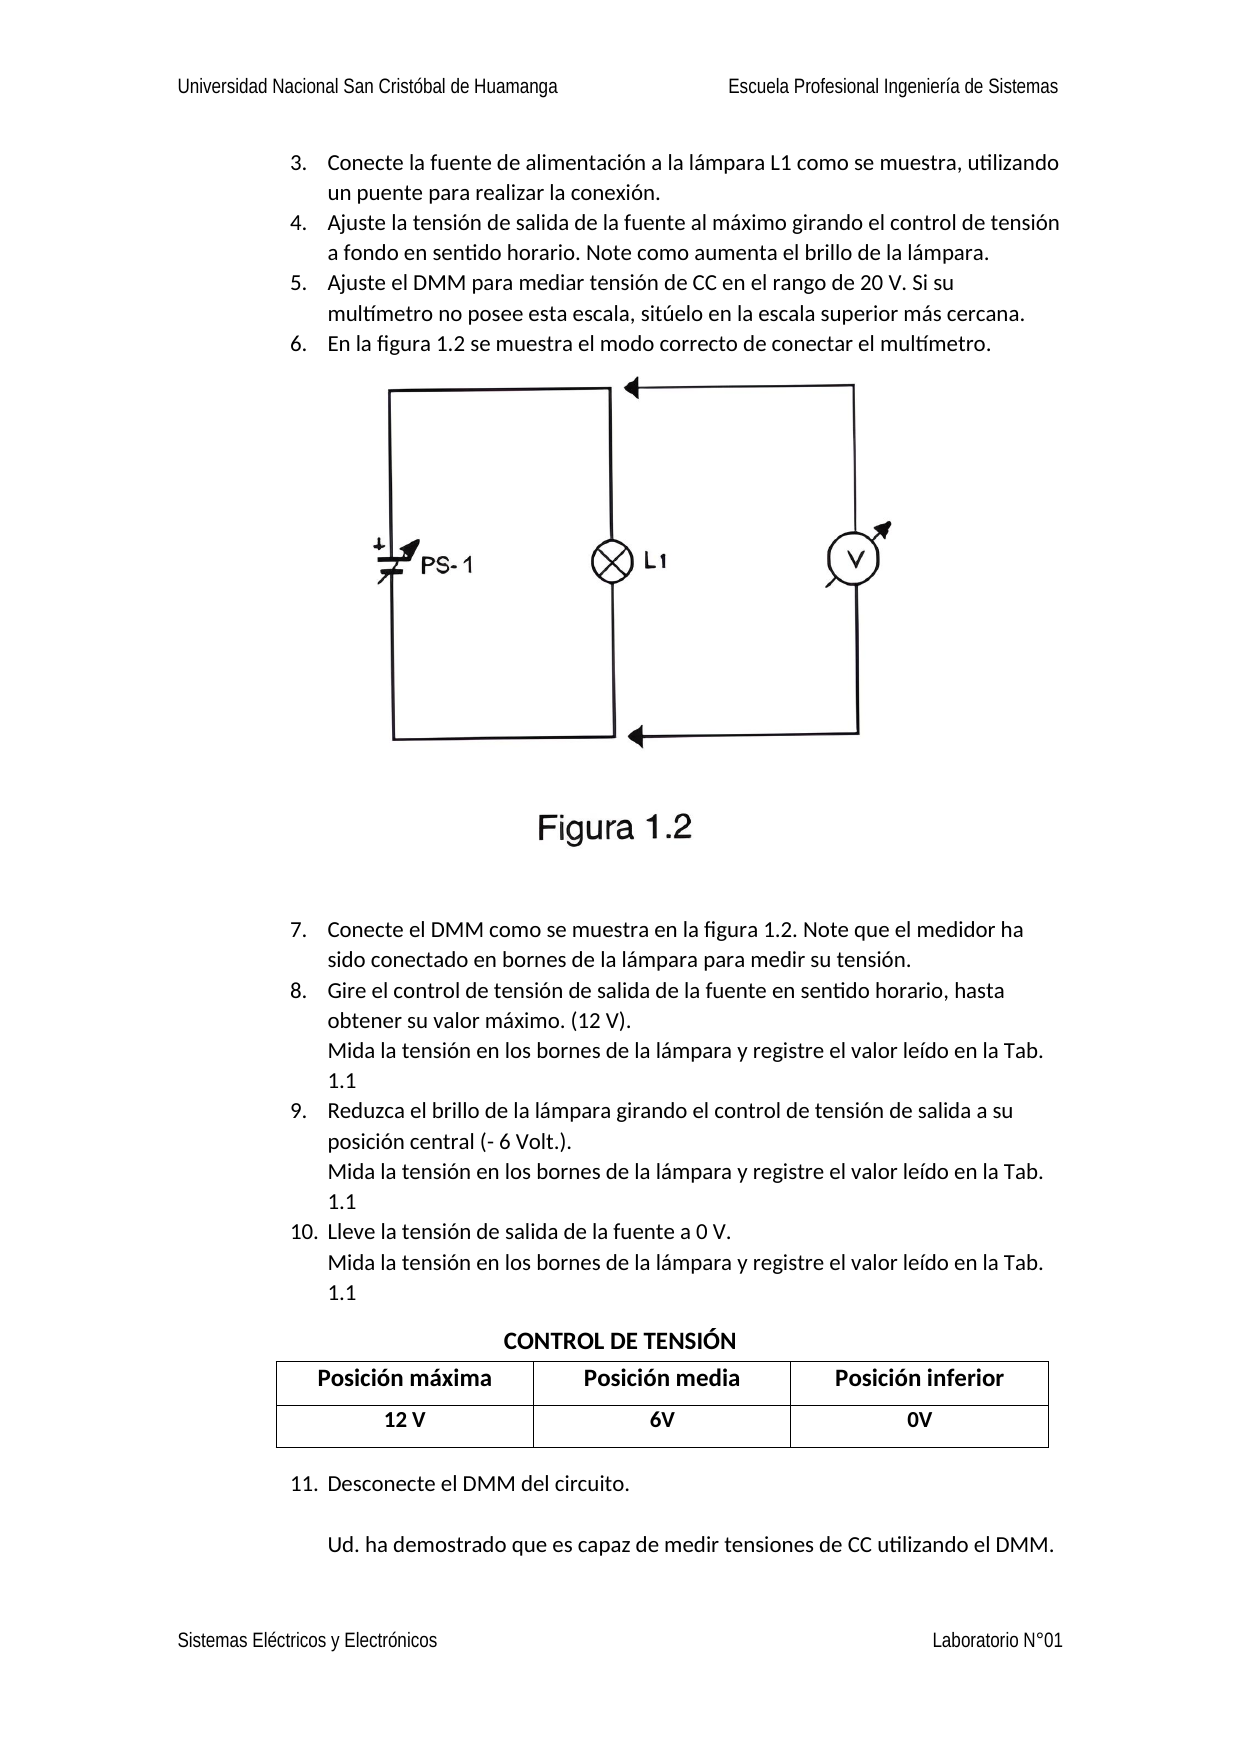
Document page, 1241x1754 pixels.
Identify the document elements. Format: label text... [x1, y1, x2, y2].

table_cell 12 V [277, 1406, 533, 1447]
text CONTROL DE TENSIÓN [177, 1325, 1063, 1355]
picture [327, 359, 958, 853]
list Ajuste la tensión de salida de la fuente al máximo girando el control de tensión a fondo en sentido horario. Note como aumenta el brillo de la lámpara. [290, 208, 1063, 266]
table_header Posición inferior [791, 1362, 1048, 1404]
list En la figura 1.2 se muestra el modo correcto de conectar el multímetro. [290, 329, 1063, 357]
list Ud. ha demostrado que es capaz de medir tensiones de CC utilizando el DMM. [327, 1530, 1063, 1558]
list Reduzca el brillo de la lámpara girando el control de tensión de salida a su posición central (- 6 Volt.). [290, 1097, 1063, 1155]
list Lleve la tensión de salida de la fuente a 0 V. [290, 1217, 1063, 1246]
list Conecte el DMM como se muestra en la figura 1.2. Note que el medidor ha sido conectado en bornes de la lámpara para medir su tensión. [290, 915, 1063, 974]
table_header Posición máxima [277, 1362, 533, 1404]
list Conecte la fuente de alimentación a la lámpara L1 como se muestra, utilizando un puente para realizar la conexión. [290, 148, 1063, 206]
list Ajuste el DMM para mediar tensión de CC en el rango de 20 V. Si su multímetro no posee esta escala, sitúelo en la escala superior más cercana. [290, 268, 1063, 327]
list Mida la tensión en los bornes de la lámpara y registre el valor leído en la Tab. 1.1 [327, 1248, 1063, 1306]
list Gire el control de tensión de salida de la fuente en sentido horario, hasta obtener su valor máximo. (12 V). [290, 976, 1063, 1034]
table_cell 6V [534, 1406, 790, 1447]
table_cell 0V [791, 1406, 1048, 1447]
list Mida la tensión en los bornes de la lámpara y registre el valor leído en la Tab. 1.1 [327, 1157, 1063, 1215]
list Desconecte el DMM del circuito. [290, 1424, 1063, 1497]
table_header Posición media [534, 1362, 790, 1404]
list Mida la tensión en los bornes de la lámpara y registre el valor leído en la Tab. 1.1 [327, 1036, 1063, 1094]
